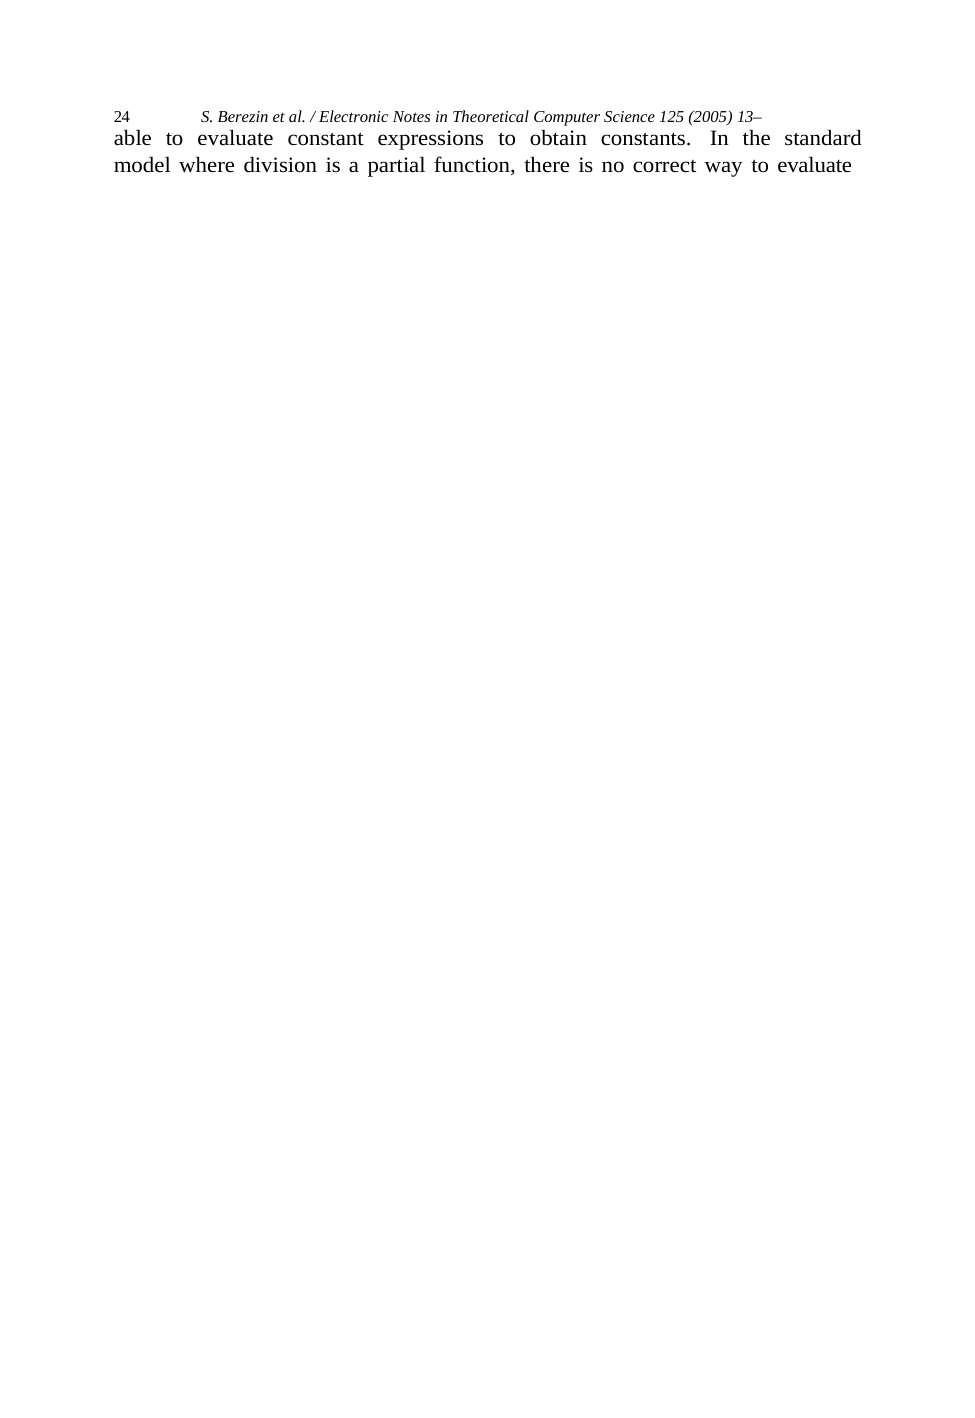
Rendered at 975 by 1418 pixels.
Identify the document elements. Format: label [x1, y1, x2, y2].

text [113, 125, 863, 177]
